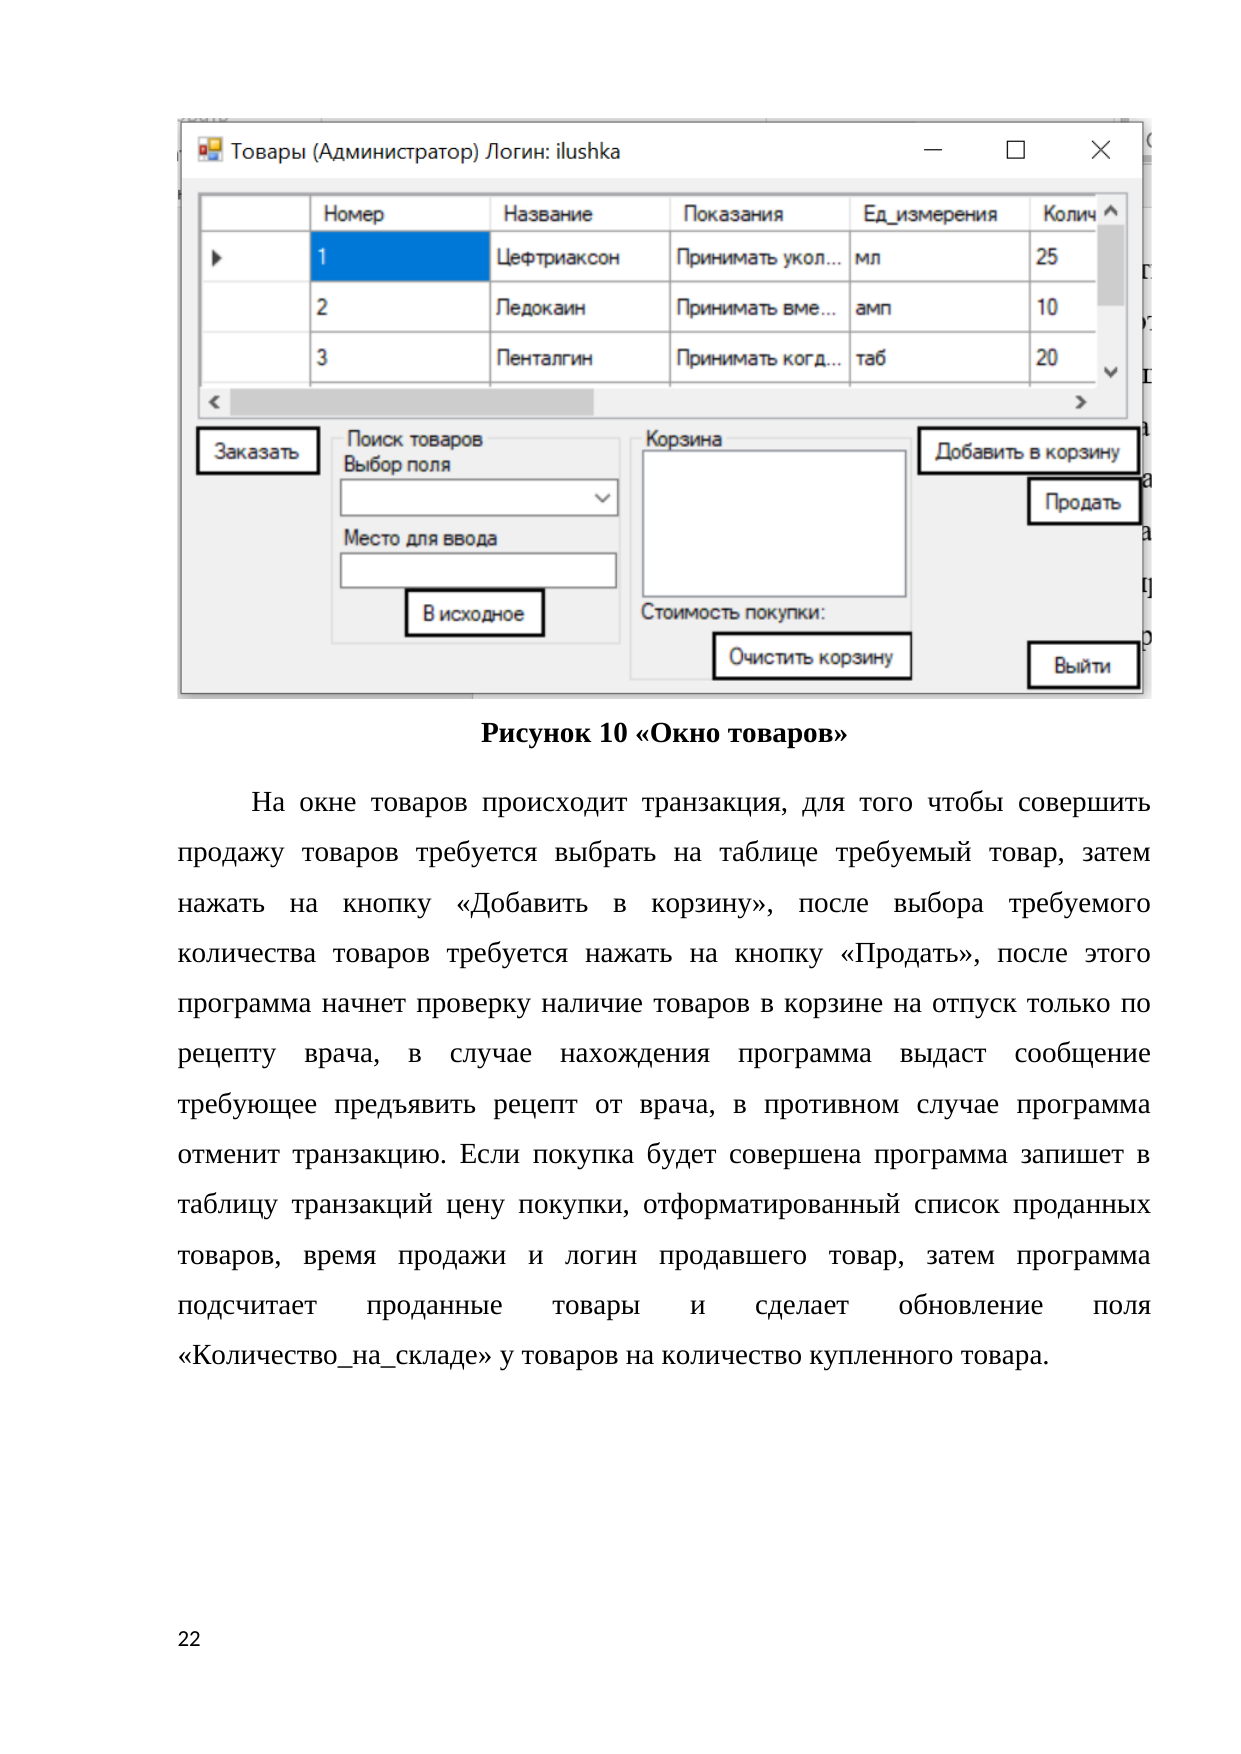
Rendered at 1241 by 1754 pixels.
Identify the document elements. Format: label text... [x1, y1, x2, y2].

picture [177, 118, 1152, 699]
text Рисунок 10 «Окно товаров» [177, 699, 1152, 748]
